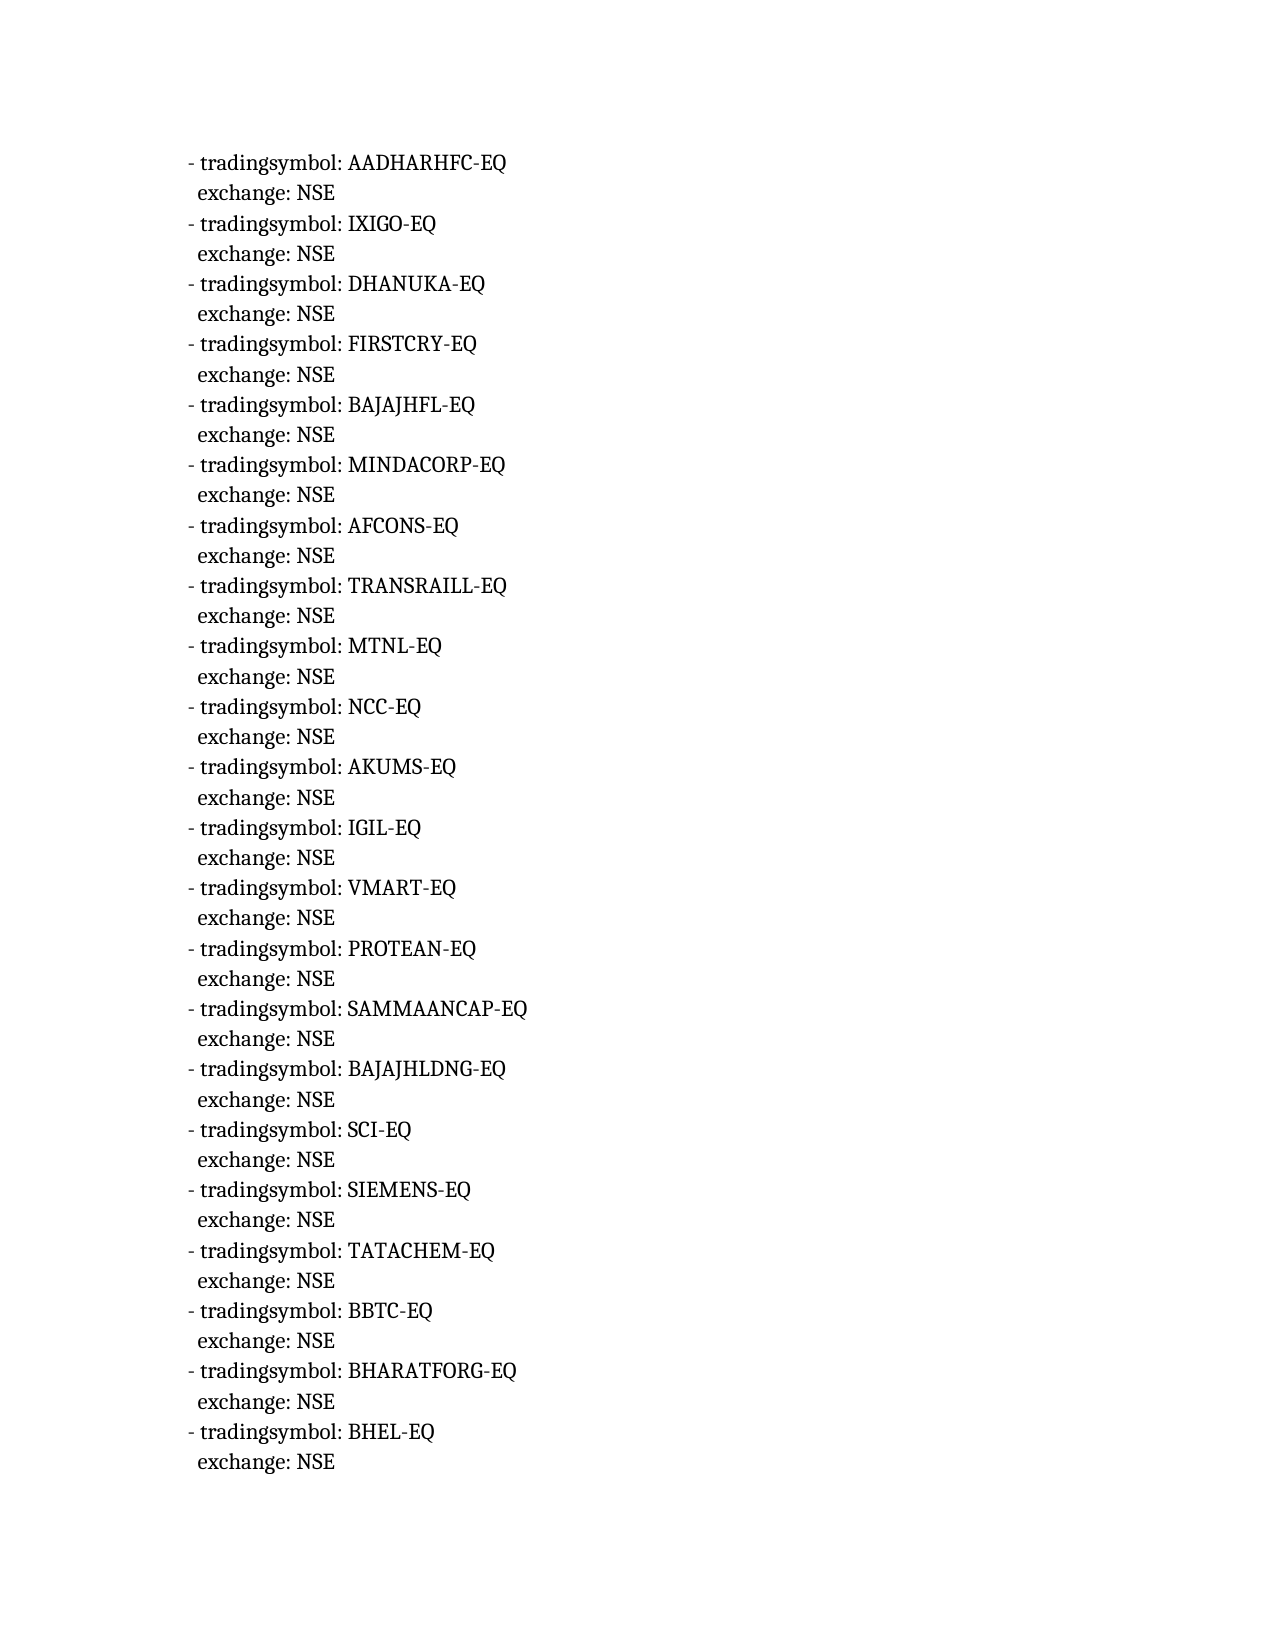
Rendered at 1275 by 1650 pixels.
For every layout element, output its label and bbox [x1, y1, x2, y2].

text [187, 150, 1087, 1475]
